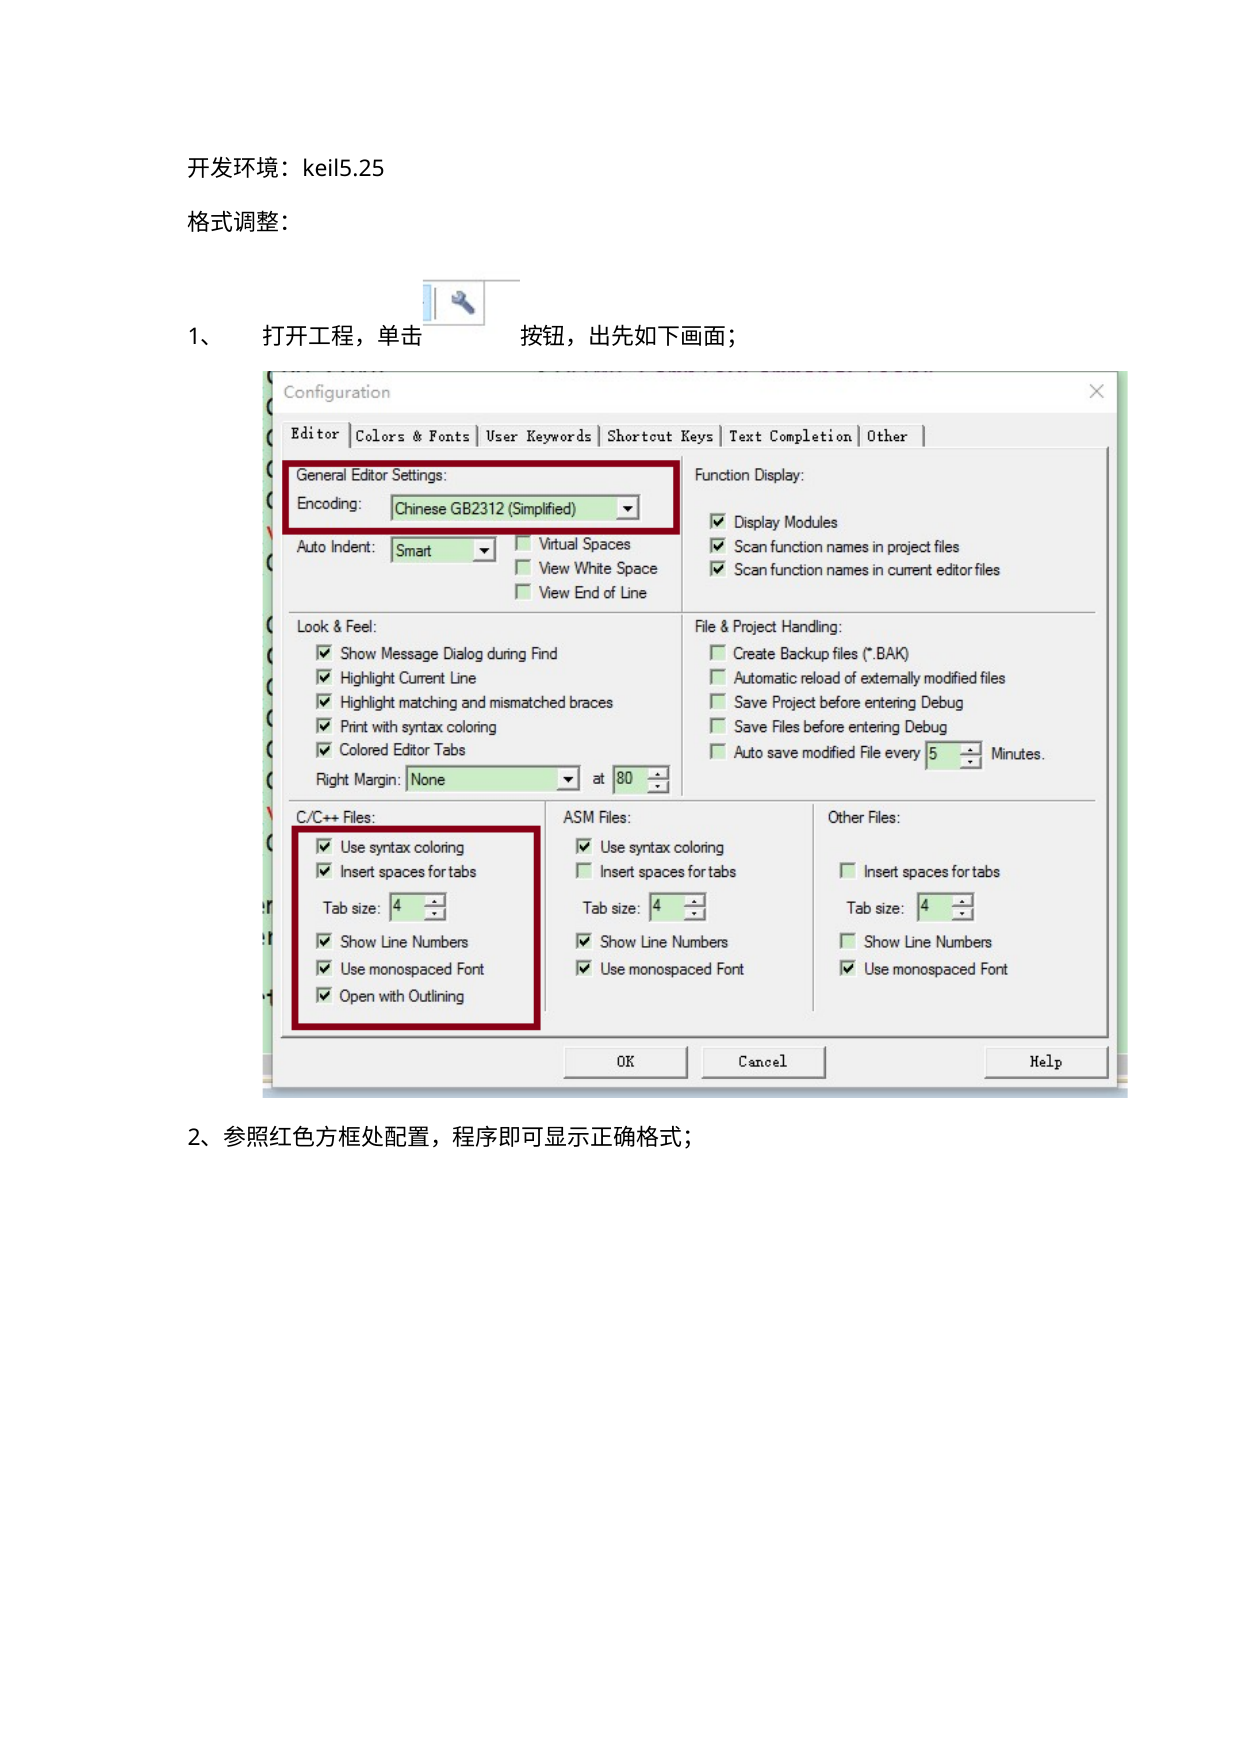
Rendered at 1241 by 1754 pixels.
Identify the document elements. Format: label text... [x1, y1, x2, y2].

text 2、参照红色方框处配置，程序即可显示正确格式； [187, 1118, 1053, 1152]
text 格式调整： [187, 204, 1053, 237]
text 开发环境：keil5.25 [187, 150, 1053, 183]
picture [262, 371, 1128, 1098]
list 打开工程，单击按钮，出先如下画面； [187, 258, 1053, 351]
picture [422, 258, 520, 345]
